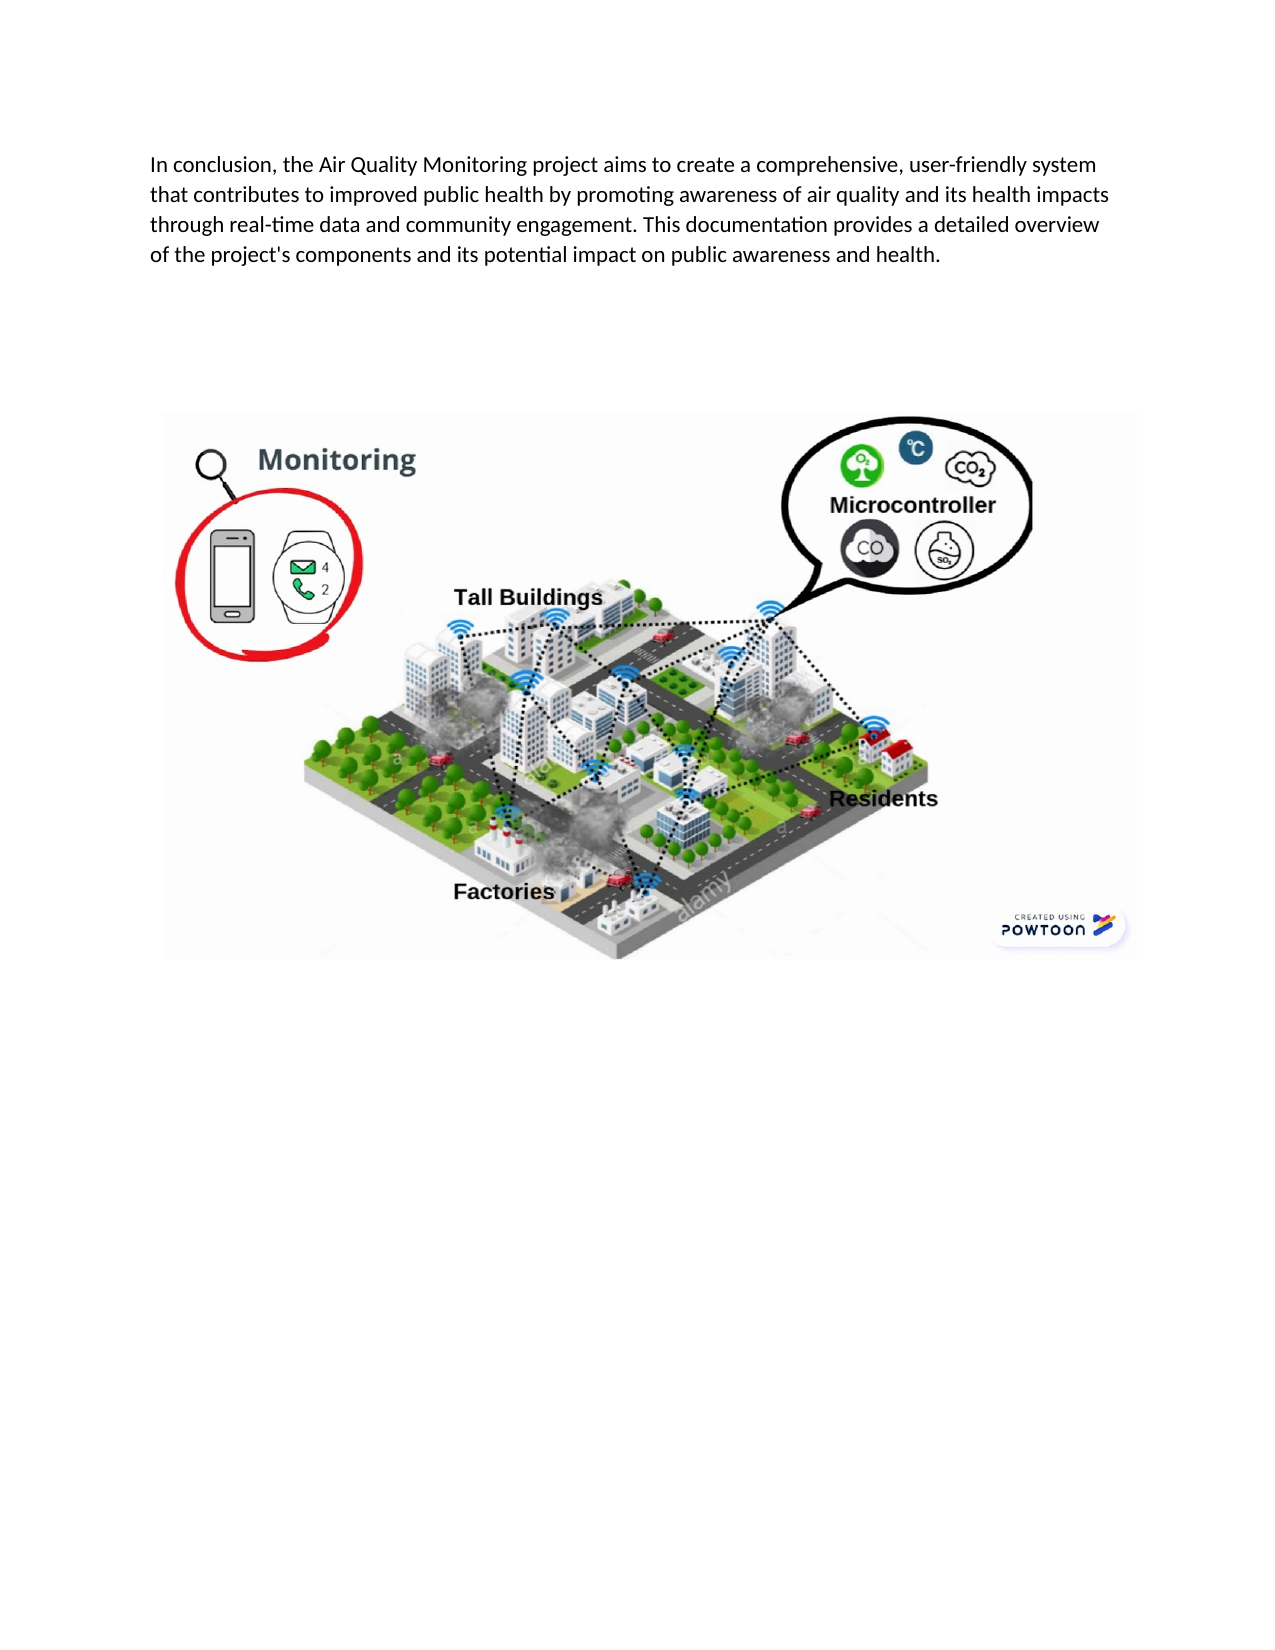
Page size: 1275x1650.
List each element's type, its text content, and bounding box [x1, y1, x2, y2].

picture [162, 411, 1138, 960]
text In conclusion, the Air Quality Monitoring project aims to create a comprehensive, user-friendly system that contributes to improved public health by promoting awareness of air quality and its health impacts through real-time data and community engagement. This documentation provides a detailed overview of the project's components and its potential impact on public awareness and health. [150, 150, 1125, 269]
